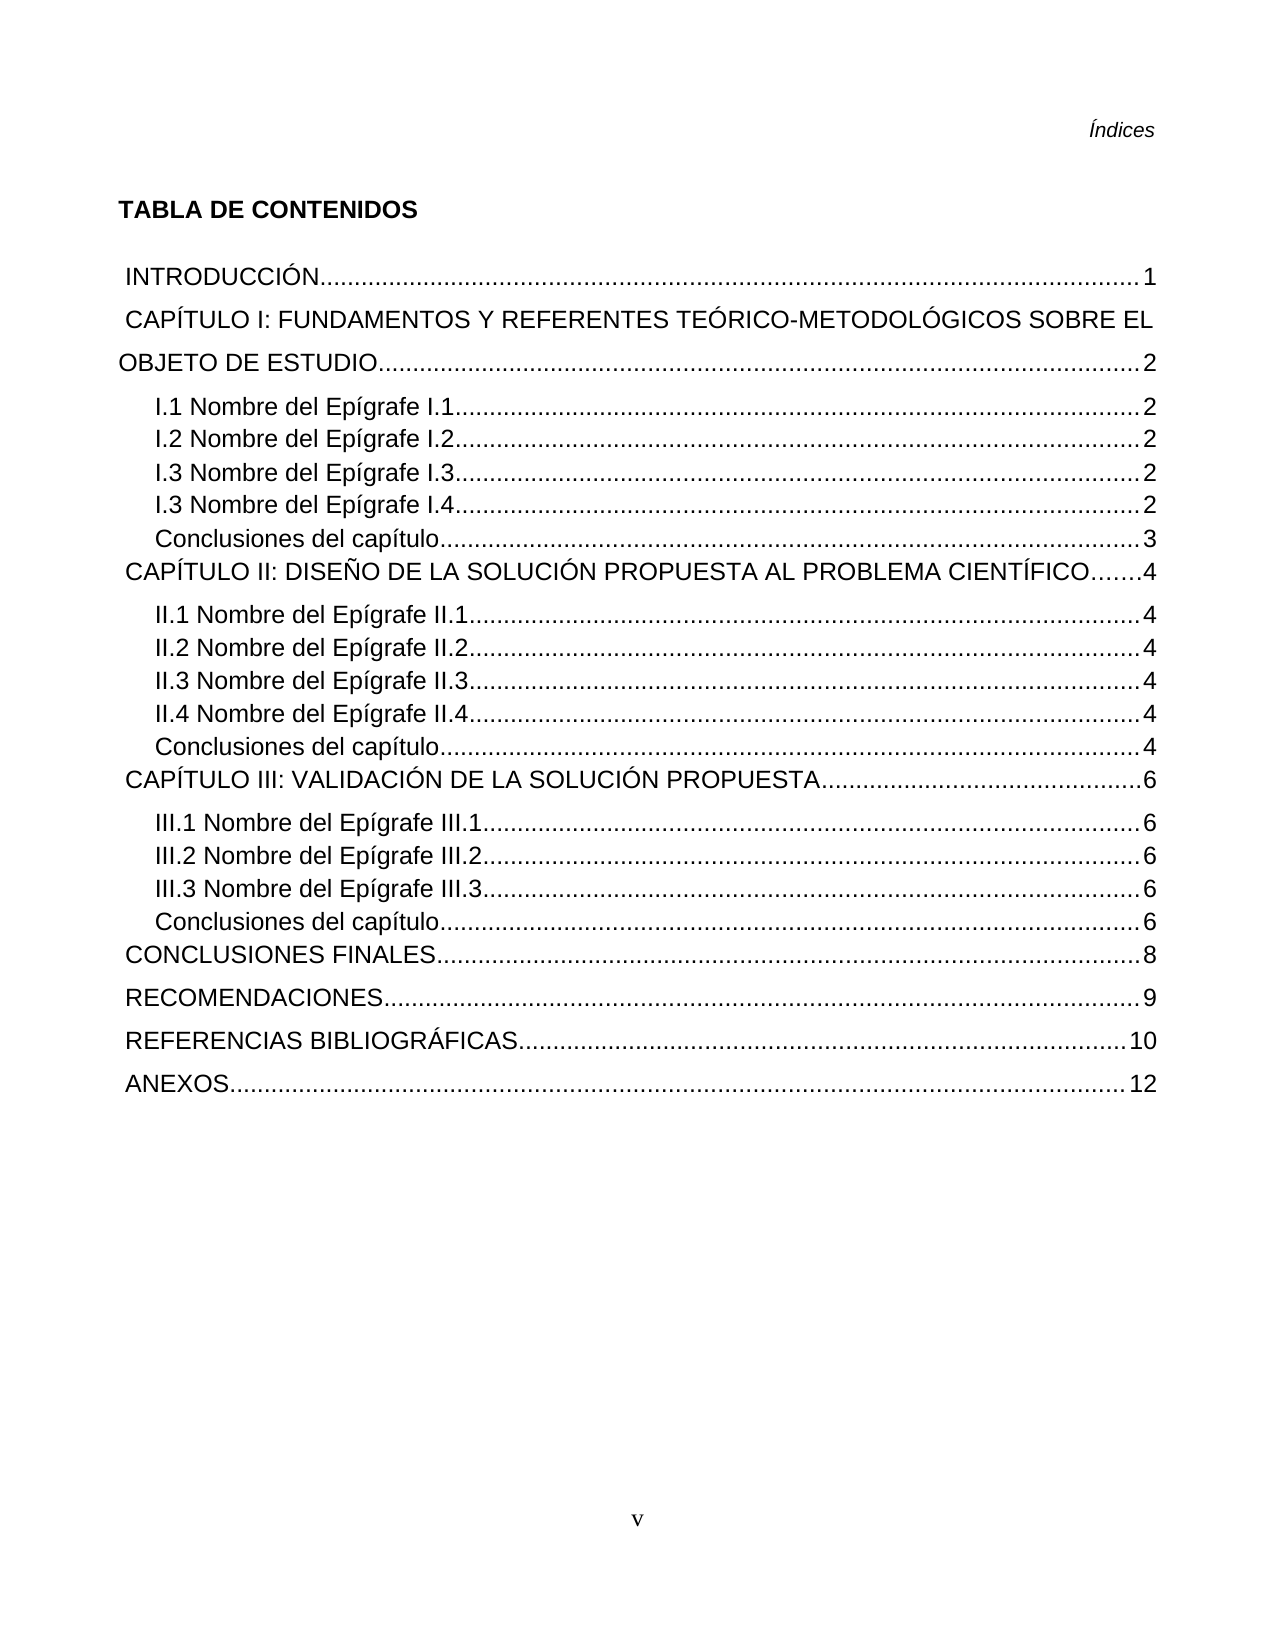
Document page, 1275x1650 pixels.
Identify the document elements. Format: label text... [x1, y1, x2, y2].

text TABLA DE CONTENIDOS [118, 195, 1157, 224]
